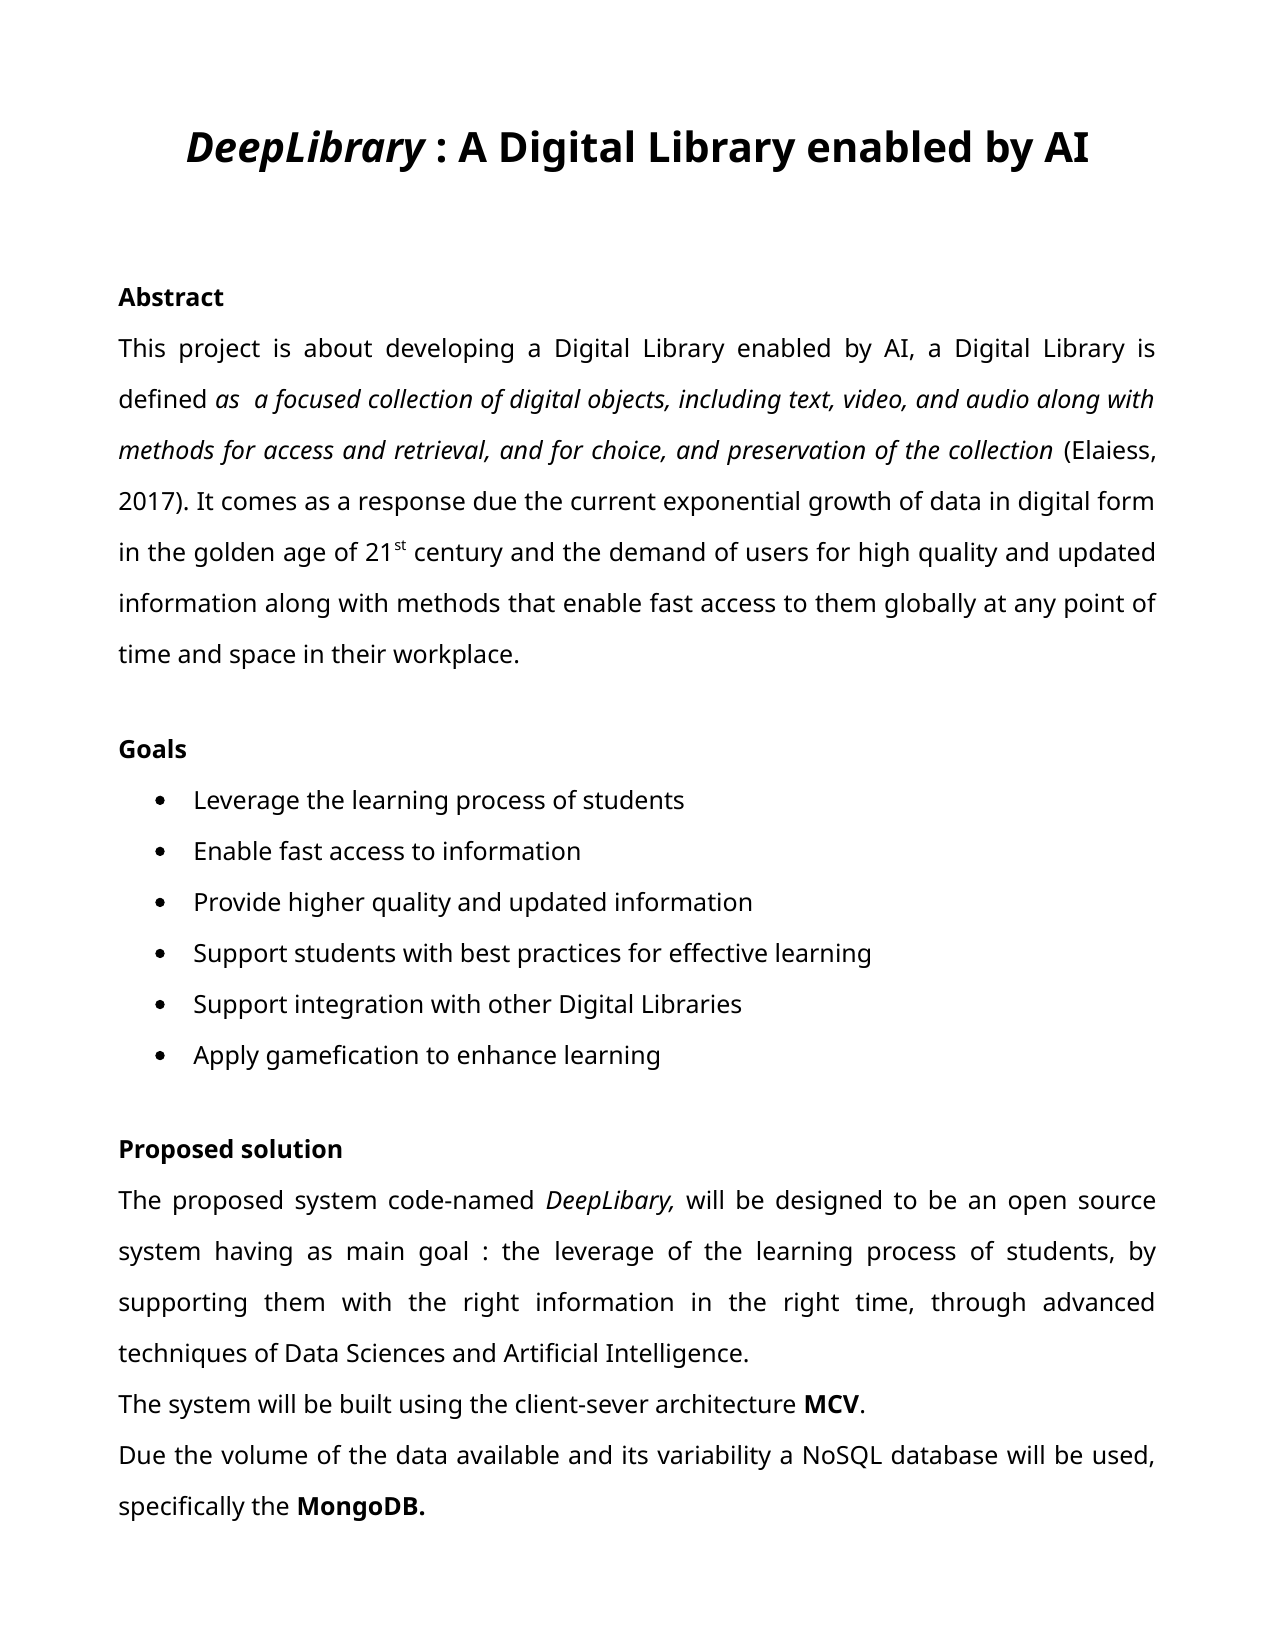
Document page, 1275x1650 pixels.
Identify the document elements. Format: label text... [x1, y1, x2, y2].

list Leverage the learning process of students [156, 782, 1157, 816]
text Due the volume of the data available and its variability a NoSQL database will be used, specifically the MongoDB. [118, 1438, 1157, 1523]
text Proposed solution [118, 1132, 1157, 1166]
list Support students with best practices for effective learning [156, 935, 1157, 969]
list Apply gamefication to enhance learning [156, 1037, 1157, 1072]
text Goals [118, 731, 1157, 765]
text Abstract [118, 280, 1157, 314]
text This project is about developing a Digital Library enabled by AI, a Digital Library is defined as a focused collection of digital objects, including text, video, and audio along with methods for access and retrieval, and for choice, and preservation of the collection (Elaiess, 2017). It comes as a response due the current exponential growth of data in digital form in the golden age of 21st century and the demand of users for high quality and updated information along with methods that enable fast access to them globally at any point of time and space in their workplace. [118, 331, 1157, 671]
text The proposed system code-named DeepLibary, will be designed to be an open source system having as main goal : the leverage of the learning process of students, by supporting them with the right information in the right time, through advanced techniques of Data Sciences and Artificial Intelligence. [118, 1183, 1157, 1370]
text The system will be built using the client-sever architecture MCV. [118, 1387, 1157, 1421]
text DeepLibrary : A Digital Library enabled by AI [118, 118, 1157, 175]
list Support integration with other Digital Libraries [156, 986, 1157, 1021]
list Provide higher quality and updated information [156, 884, 1157, 918]
list Enable fast access to information [156, 833, 1157, 867]
